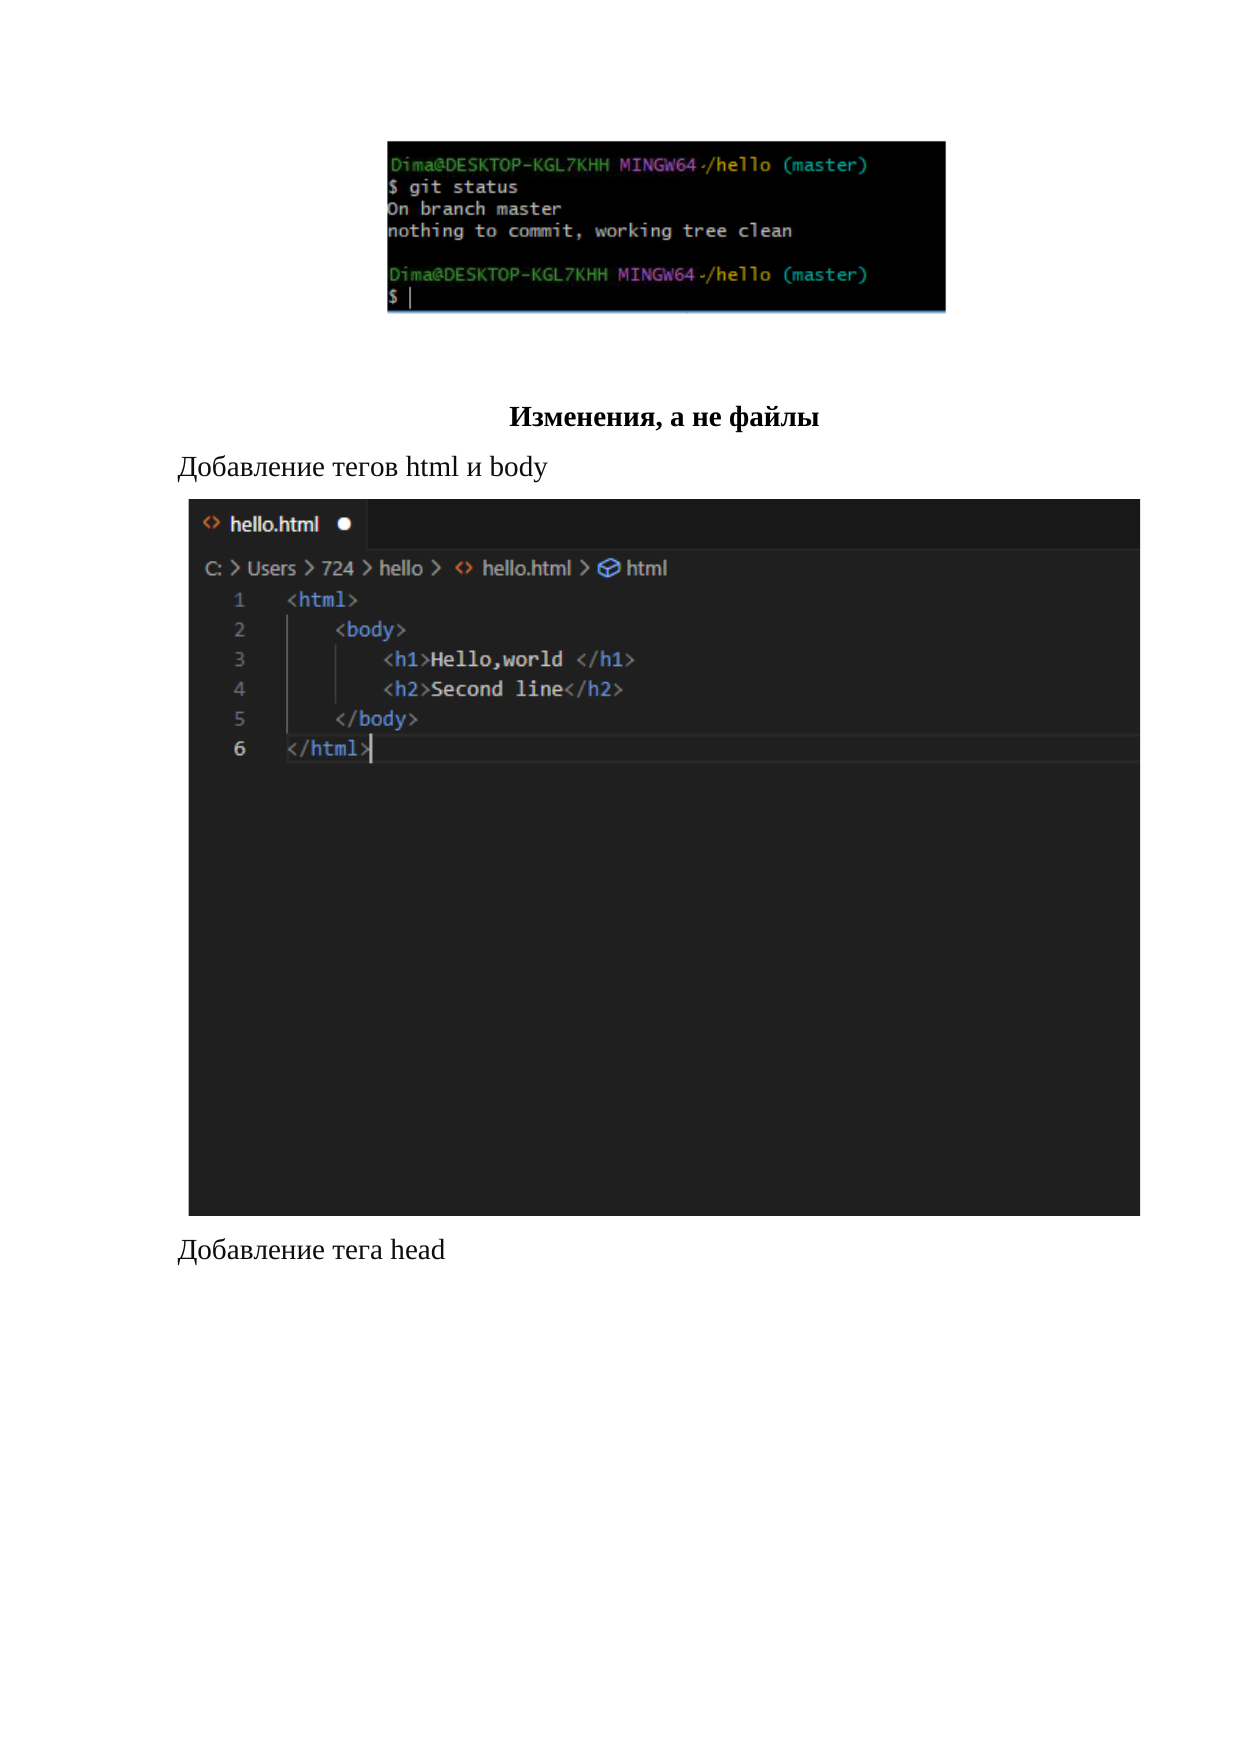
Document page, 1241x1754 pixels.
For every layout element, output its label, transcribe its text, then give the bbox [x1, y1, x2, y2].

picture [188, 499, 1141, 1216]
picture [372, 118, 957, 328]
subtitle Изменения, а не файлы [177, 399, 1152, 432]
text Добавление тега head [177, 1232, 1152, 1265]
text Добавление тегов html и body [177, 449, 1152, 483]
